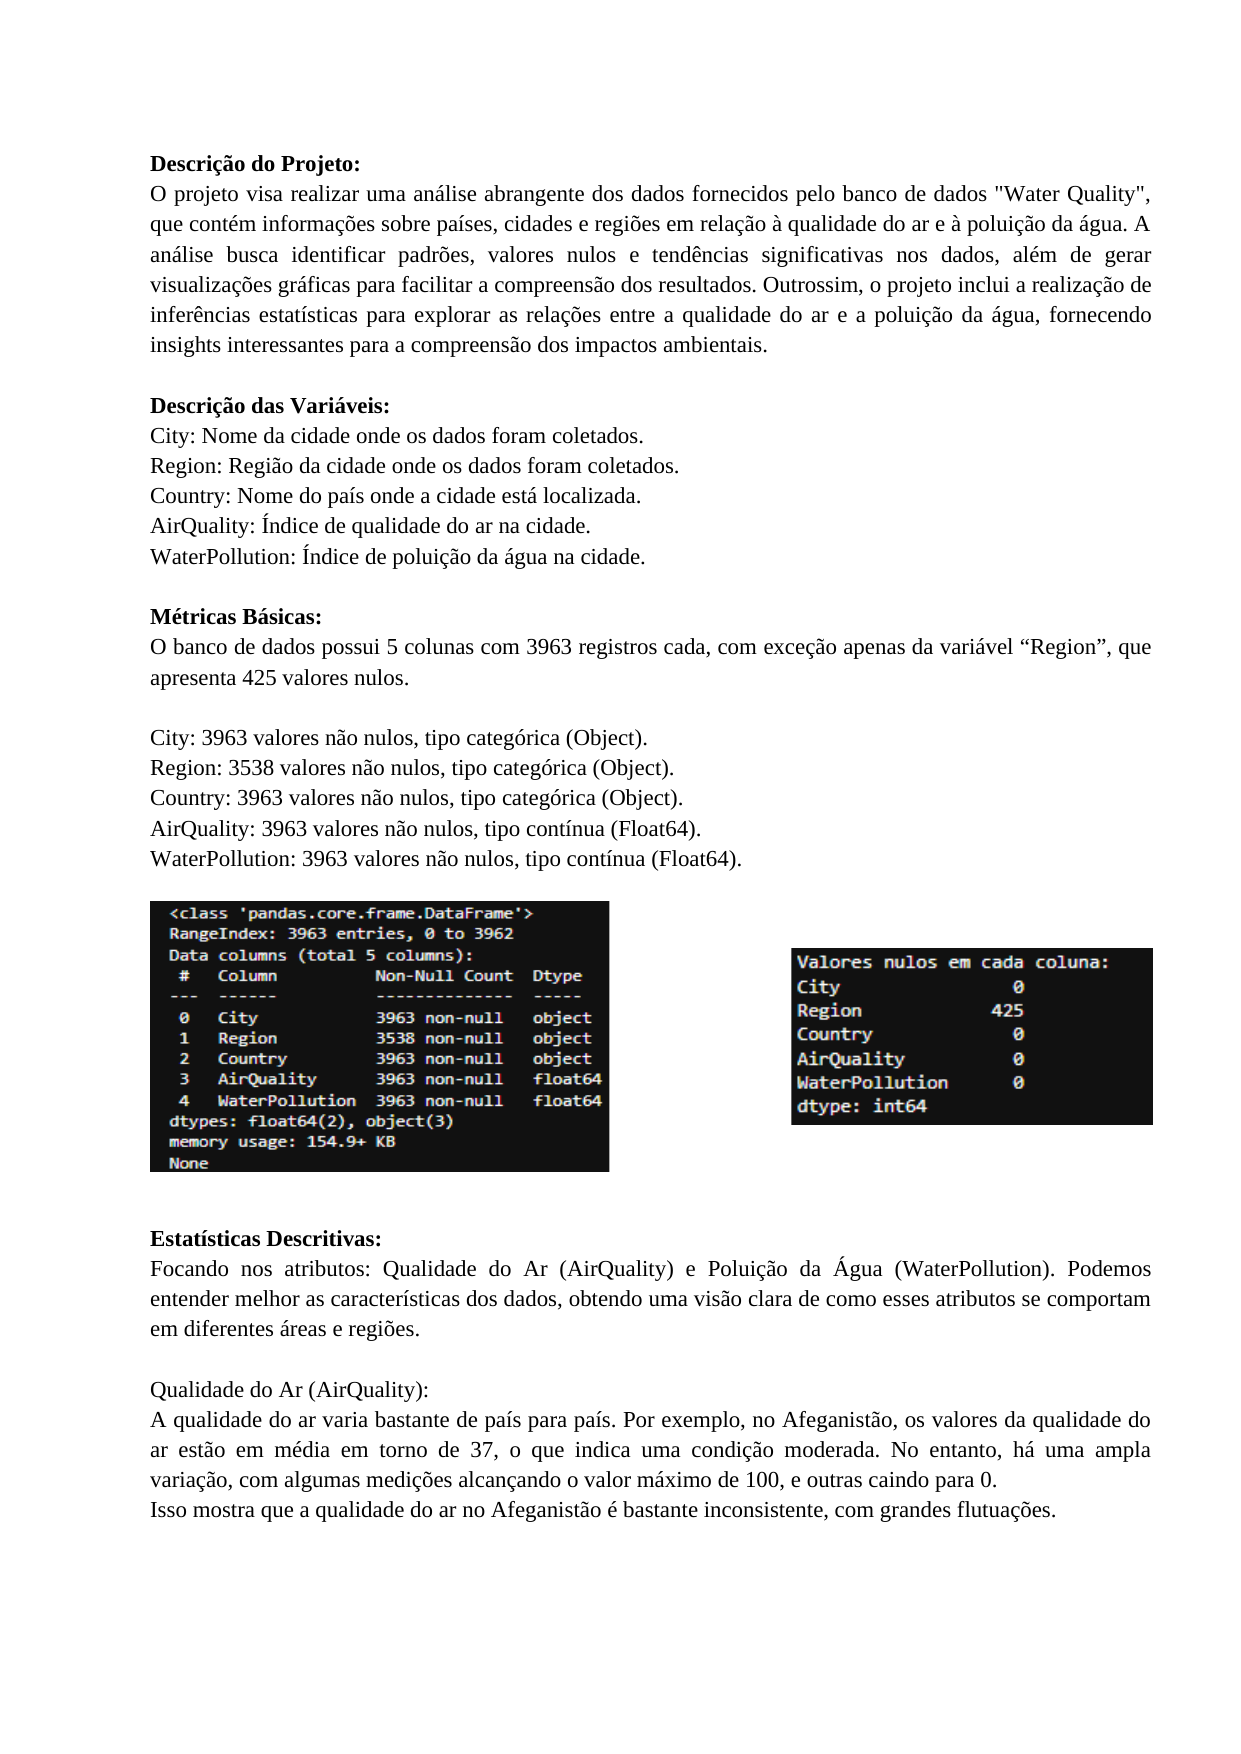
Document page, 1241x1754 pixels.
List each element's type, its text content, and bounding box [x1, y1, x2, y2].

text AirQuality: 3963 valores não nulos, tipo contínua (Float64). [150, 814, 1153, 841]
text Descrição do Projeto: [150, 150, 1153, 176]
text City: 3963 valores não nulos, tipo categórica (Object). [150, 724, 1153, 750]
text WaterPollution: Índice de poluição da água na cidade. [150, 543, 1153, 569]
text A qualidade do ar varia bastante de país para país. Por exemplo, no Afeganistão, os valores da qualidade do ar estão em média em torno de 37, o que indica uma condição moderada. No entanto, há uma ampla variação, com algumas medições alcançando o valor máximo de 100, e outras caindo para 0. [150, 1406, 1153, 1493]
text Region: Região da cidade onde os dados foram coletados. [150, 452, 1153, 478]
text Region: 3538 valores não nulos, tipo categórica (Object). [150, 754, 1153, 781]
text Qualidade do Ar (AirQuality): [150, 1376, 1153, 1402]
text WaterPollution: 3963 valores não nulos, tipo contínua (Float64). [150, 845, 1153, 871]
text Country: 3963 valores não nulos, tipo categórica (Object). [150, 784, 1153, 811]
text Métricas Básicas: [150, 603, 1153, 629]
text Isso mostra que a qualidade do ar no Afeganistão é bastante inconsistente, com grandes flutuações. [150, 1497, 1153, 1523]
text O banco de dados possui 5 colunas com 3963 registros cada, com exceção apenas da variável “Region”, que apresenta 425 valores nulos. [150, 633, 1153, 690]
picture [791, 948, 1153, 1125]
text AirQuality: Índice de qualidade do ar na cidade. [150, 512, 1153, 539]
text O projeto visa realizar uma análise abrangente dos dados fornecidos pelo banco de dados "Water Quality", que contém informações sobre países, cidades e regiões em relação à qualidade do ar e à poluição da água. A análise busca identificar padrões, valores nulos e tendências significativas nos dados, além de gerar visualizações gráficas para facilitar a compreensão dos resultados. Outrossim, o projeto inclui a realização de inferências estatísticas para explorar as relações entre a qualidade do ar e a poluição da água, fornecendo insights interessantes para a compreensão dos impactos ambientais. [150, 180, 1153, 358]
text City: Nome da cidade onde os dados foram coletados. [150, 422, 1153, 448]
text Descrição das Variáveis: [150, 392, 1153, 418]
picture [150, 901, 610, 1172]
text Estatísticas Descritivas: [150, 1225, 1153, 1251]
text Focando nos atributos: Qualidade do Ar (AirQuality) e Poluição da Água (WaterPollution). Podemos entender melhor as características dos dados, obtendo uma visão clara de como esses atributos se comportam em diferentes áreas e regiões. [150, 1255, 1153, 1342]
text Country: Nome do país onde a cidade está localizada. [150, 482, 1153, 509]
